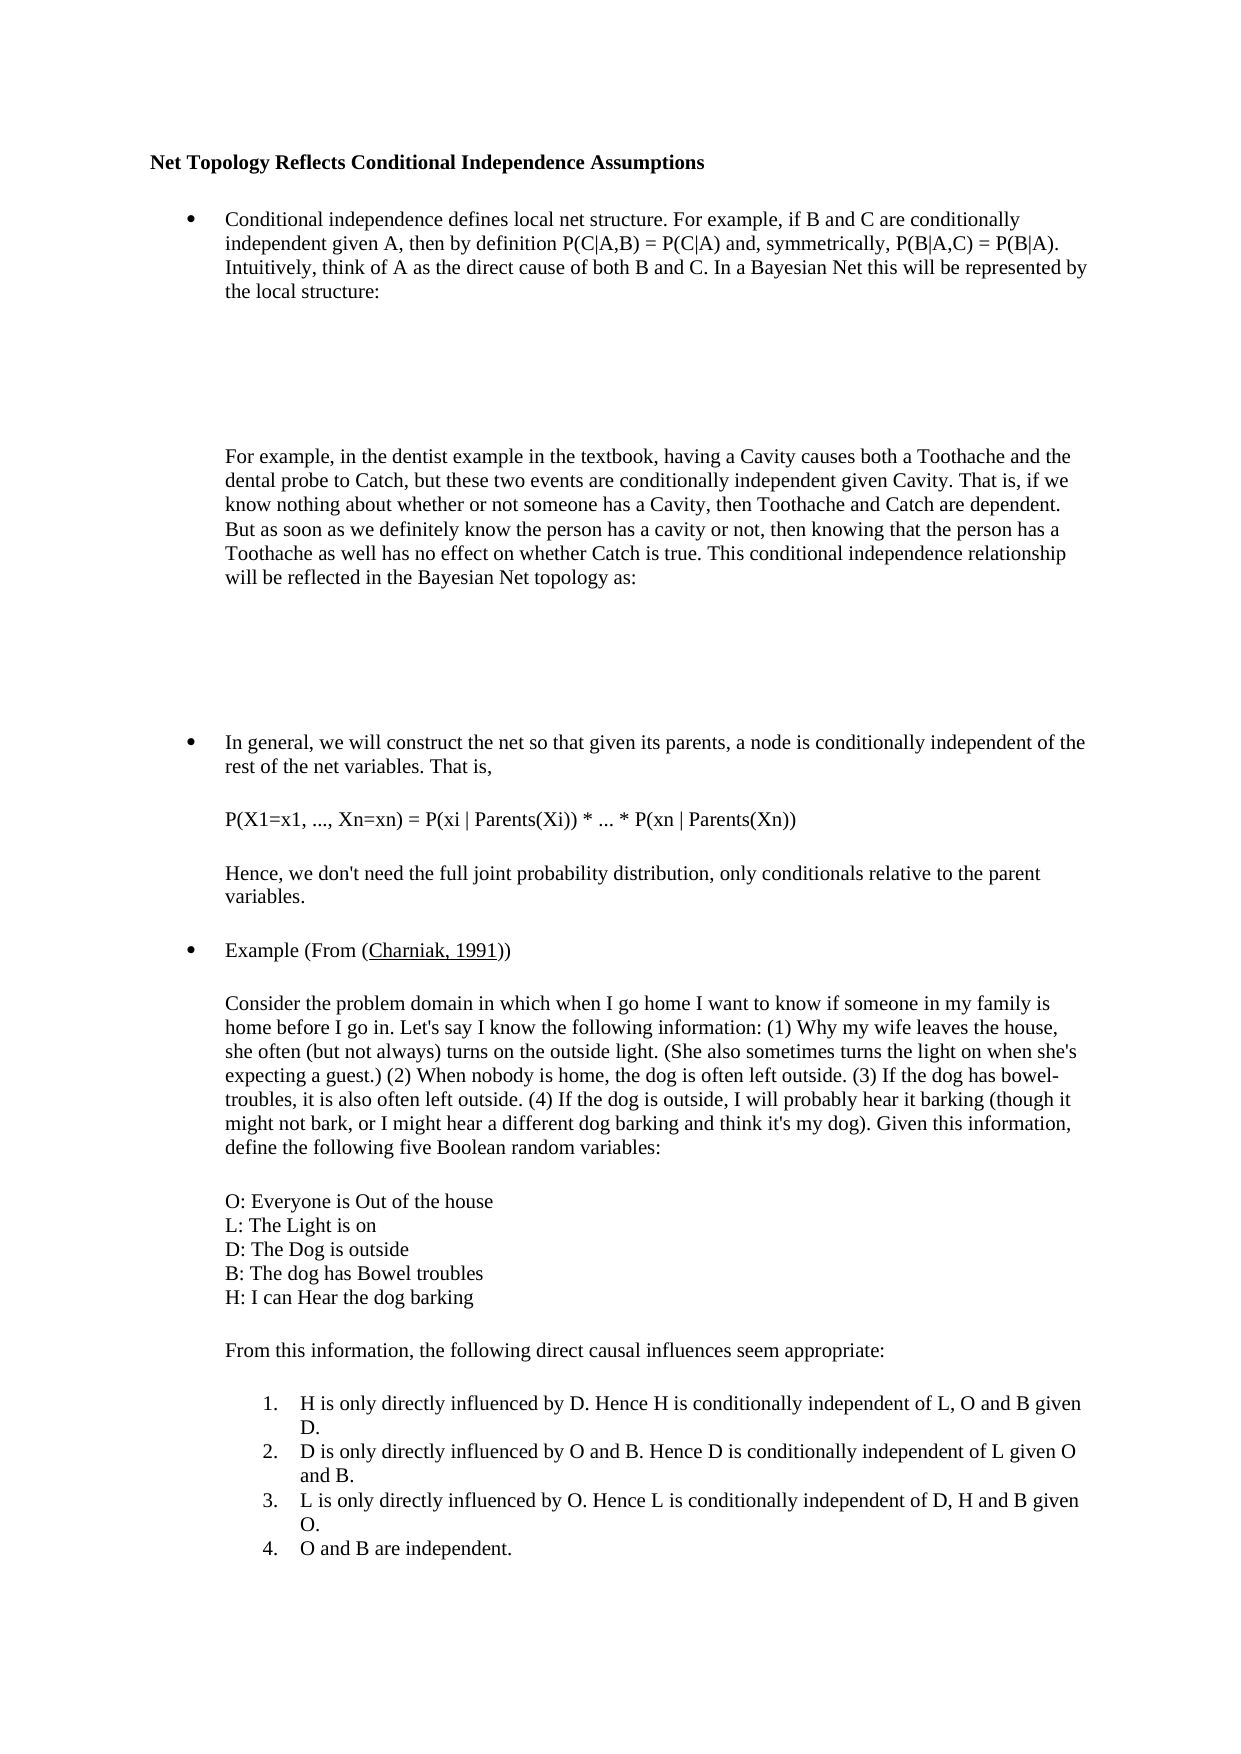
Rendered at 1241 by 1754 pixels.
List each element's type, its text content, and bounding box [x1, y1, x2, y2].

text H: I can Hear the dog barking [225, 1285, 1090, 1309]
text L: The Light is on [225, 1213, 1090, 1237]
text Hence, we don't need the full joint probability distribution, only conditionals relative to the parent variables. [225, 860, 1090, 908]
list H is only directly influenced by D. Hence H is conditionally independent of L, O and B given D. [262, 1391, 1090, 1439]
subtitle Net Topology Reflects Conditional Independence Assumptions [150, 150, 1090, 174]
text P(X1=x1, ..., Xn=xn) = P(xi | Parents(Xi)) * ... * P(xn | Parents(Xn)) [225, 807, 1090, 831]
list Example (From (Charniak, 1991)) [187, 938, 1090, 962]
text B: The dog has Bowel troubles [225, 1261, 1090, 1285]
list D is only directly influenced by O and B. Hence D is conditionally independent of L given O and B. [262, 1439, 1090, 1487]
list In general, we will construct the net so that given its parents, a node is conditionally independent of the rest of the net variables. That is, [187, 730, 1090, 778]
list L is only directly influenced by O. Hence L is conditionally independent of D, H and B given O. [262, 1487, 1090, 1536]
text From this information, the following direct causal influences seem appropriate: [225, 1338, 1090, 1362]
text For example, in the dentist example in the textbook, having a Cavity causes both a Toothache and the dental probe to Catch, but these two events are conditionally independent given Cavity. That is, if we know nothing about whether or not someone has a Cavity, then Toothache and Catch are dependent. But as soon as we definitely know the person has a cavity or not, then knowing that the person has a Toothache as well has no effect on whether Catch is true. This conditional independence relationship will be reflected in the Bayesian Net topology as: [225, 444, 1090, 589]
list O and B are independent. [262, 1536, 1090, 1560]
list Conditional independence defines local net structure. For example, if B and C are conditionally independent given A, then by definition P(C|A,B) = P(C|A) and, symmetrically, P(B|A,C) = P(B|A). Intuitively, think of A as the direct cause of both B and C. In a Bayesian Net this will be represented by the local structure: [187, 207, 1090, 303]
text D: The Dog is outside [225, 1237, 1090, 1261]
text O: Everyone is Out of the house [225, 1188, 1090, 1213]
text Consider the problem domain in which when I go home I want to know if someone in my family is home before I go in. Let's say I know the following information: (1) Why my wife leaves the house, she often (but not always) turns on the outside light. (She also sometimes turns the light on when she's expecting a guest.) (2) When nobody is home, the dog is often left outside. (3) If the dog has bowel-troubles, it is also often left outside. (4) If the dog is outside, I will probably hear it barking (though it might not bark, or I might hear a different dog barking and think it's my dog). Given this information, define the following five Boolean random variables: [225, 991, 1090, 1159]
